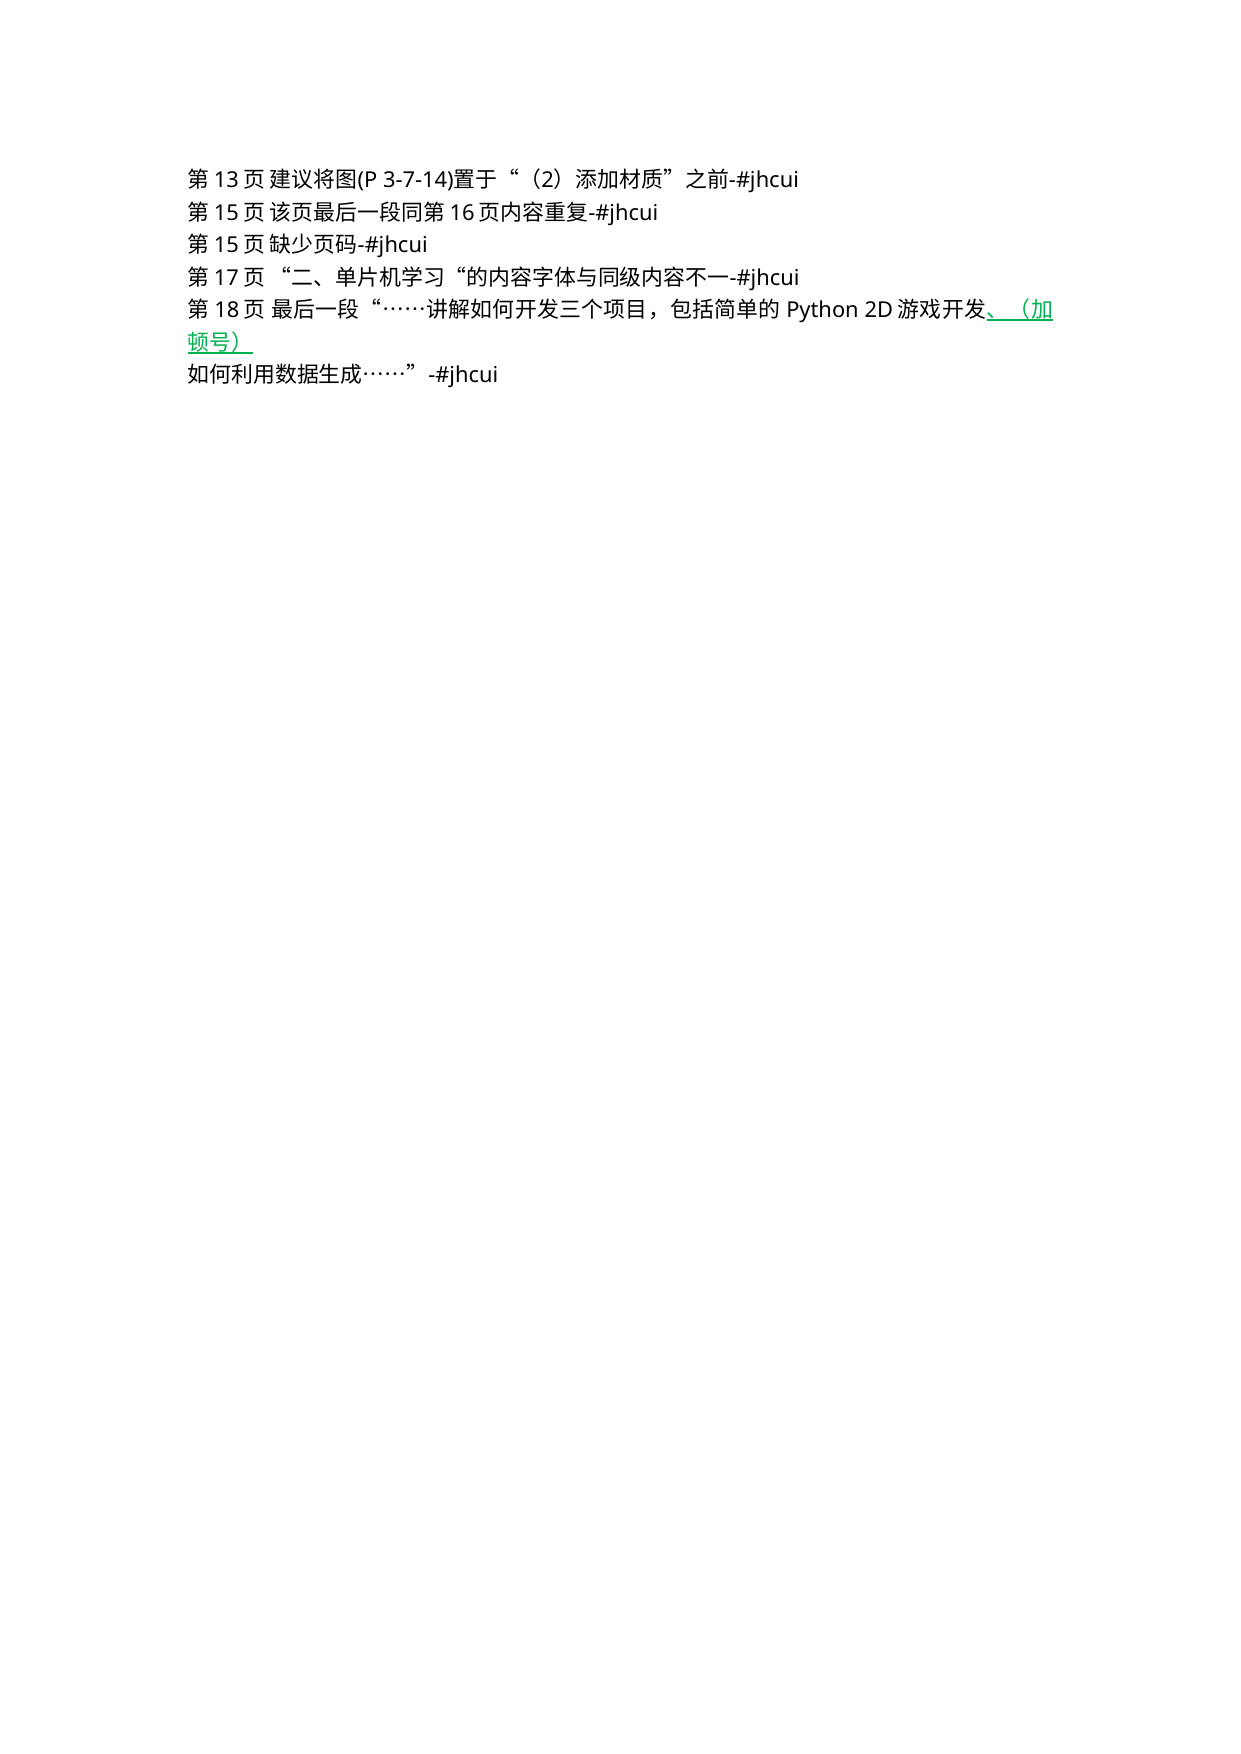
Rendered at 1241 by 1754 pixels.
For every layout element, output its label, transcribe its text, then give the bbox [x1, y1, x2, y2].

text 第17页 “二、单片机学习“的内容字体与同级内容不一-#jhcui [187, 259, 1053, 292]
text 第13页 建议将图(P 3-7-14)置于“（2）添加材质”之前-#jhcui [187, 162, 1053, 194]
text 第15页 缺少页码-#jhcui [187, 227, 1053, 259]
text 如何利用数据生成……”-#jhcui [187, 357, 1053, 389]
text 第15页 该页最后一段同第16页内容重复-#jhcui [187, 194, 1053, 227]
text 第18页 最后一段“……讲解如何开发三个项目，包括简单的Python 2D游戏开发、（加顿号） [187, 292, 1053, 357]
